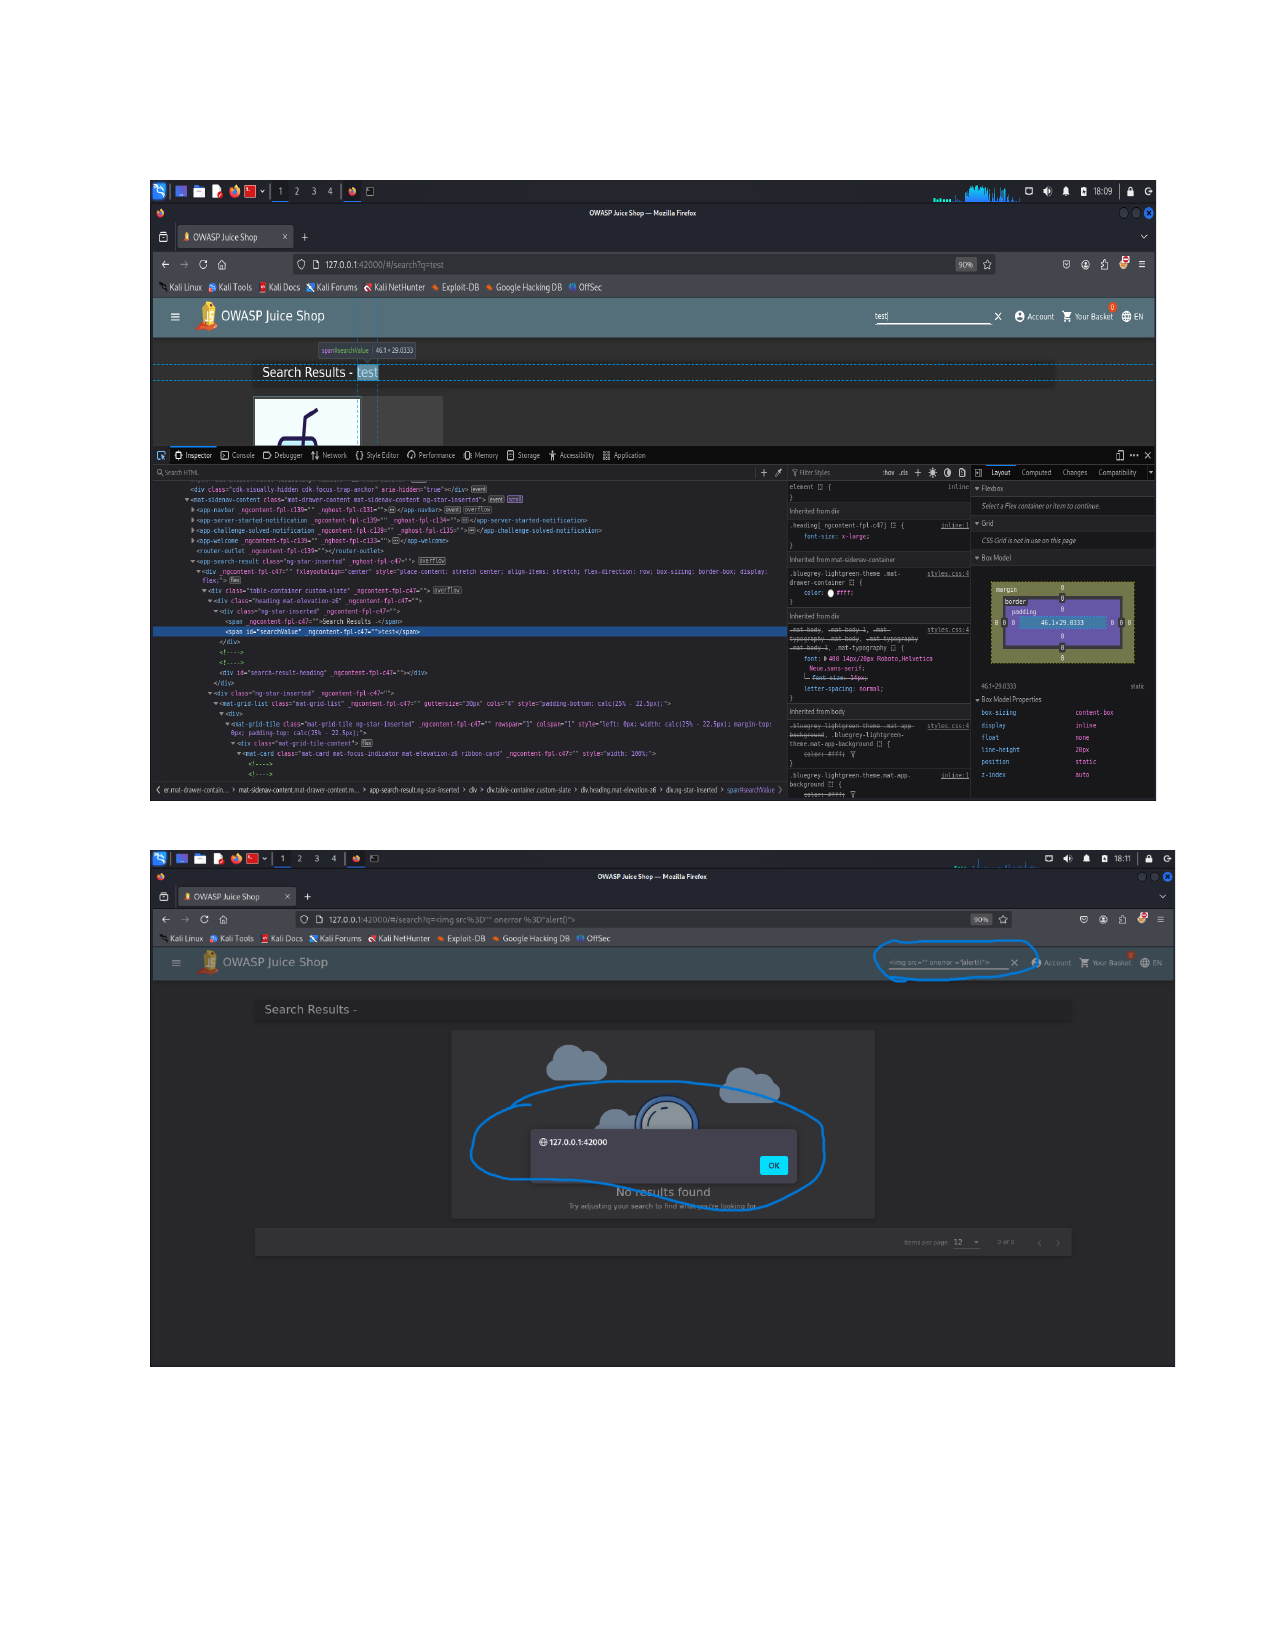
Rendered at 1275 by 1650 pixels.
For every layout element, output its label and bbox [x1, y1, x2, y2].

picture [150, 180, 1157, 801]
picture [150, 850, 1175, 1367]
